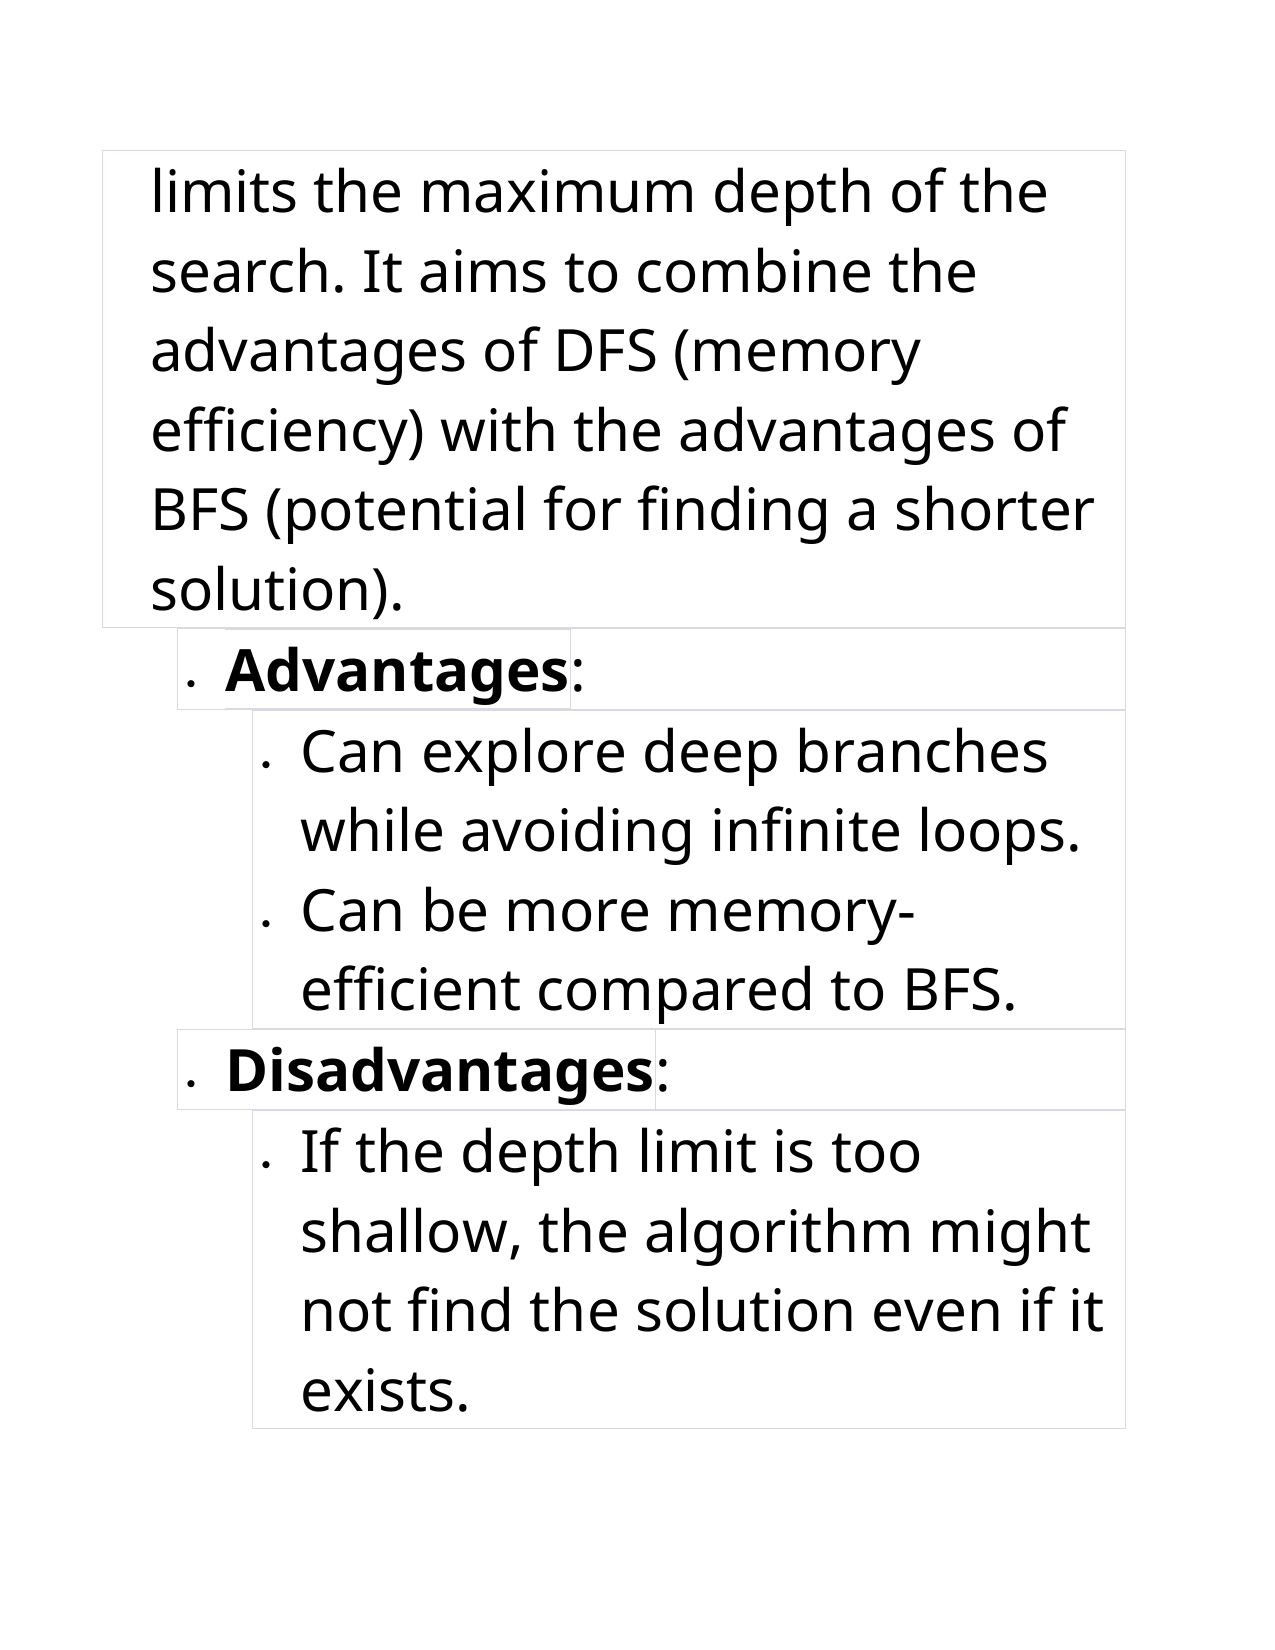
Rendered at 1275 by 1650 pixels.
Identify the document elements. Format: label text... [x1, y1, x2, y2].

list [103, 151, 1125, 627]
list Can be more memory-efficient compared to BFS. [253, 868, 1125, 1028]
list Advantages: [571, 629, 1125, 709]
list Disadvantages: [178, 1030, 655, 1109]
list Disadvantages: [656, 1030, 1125, 1109]
list Can explore deep branches while avoiding infinite loops. [253, 711, 1125, 868]
list Advantages: [178, 629, 570, 709]
list If the depth limit is too shallow, the algorithm might not find the solution even if it exists. [253, 1111, 1125, 1428]
